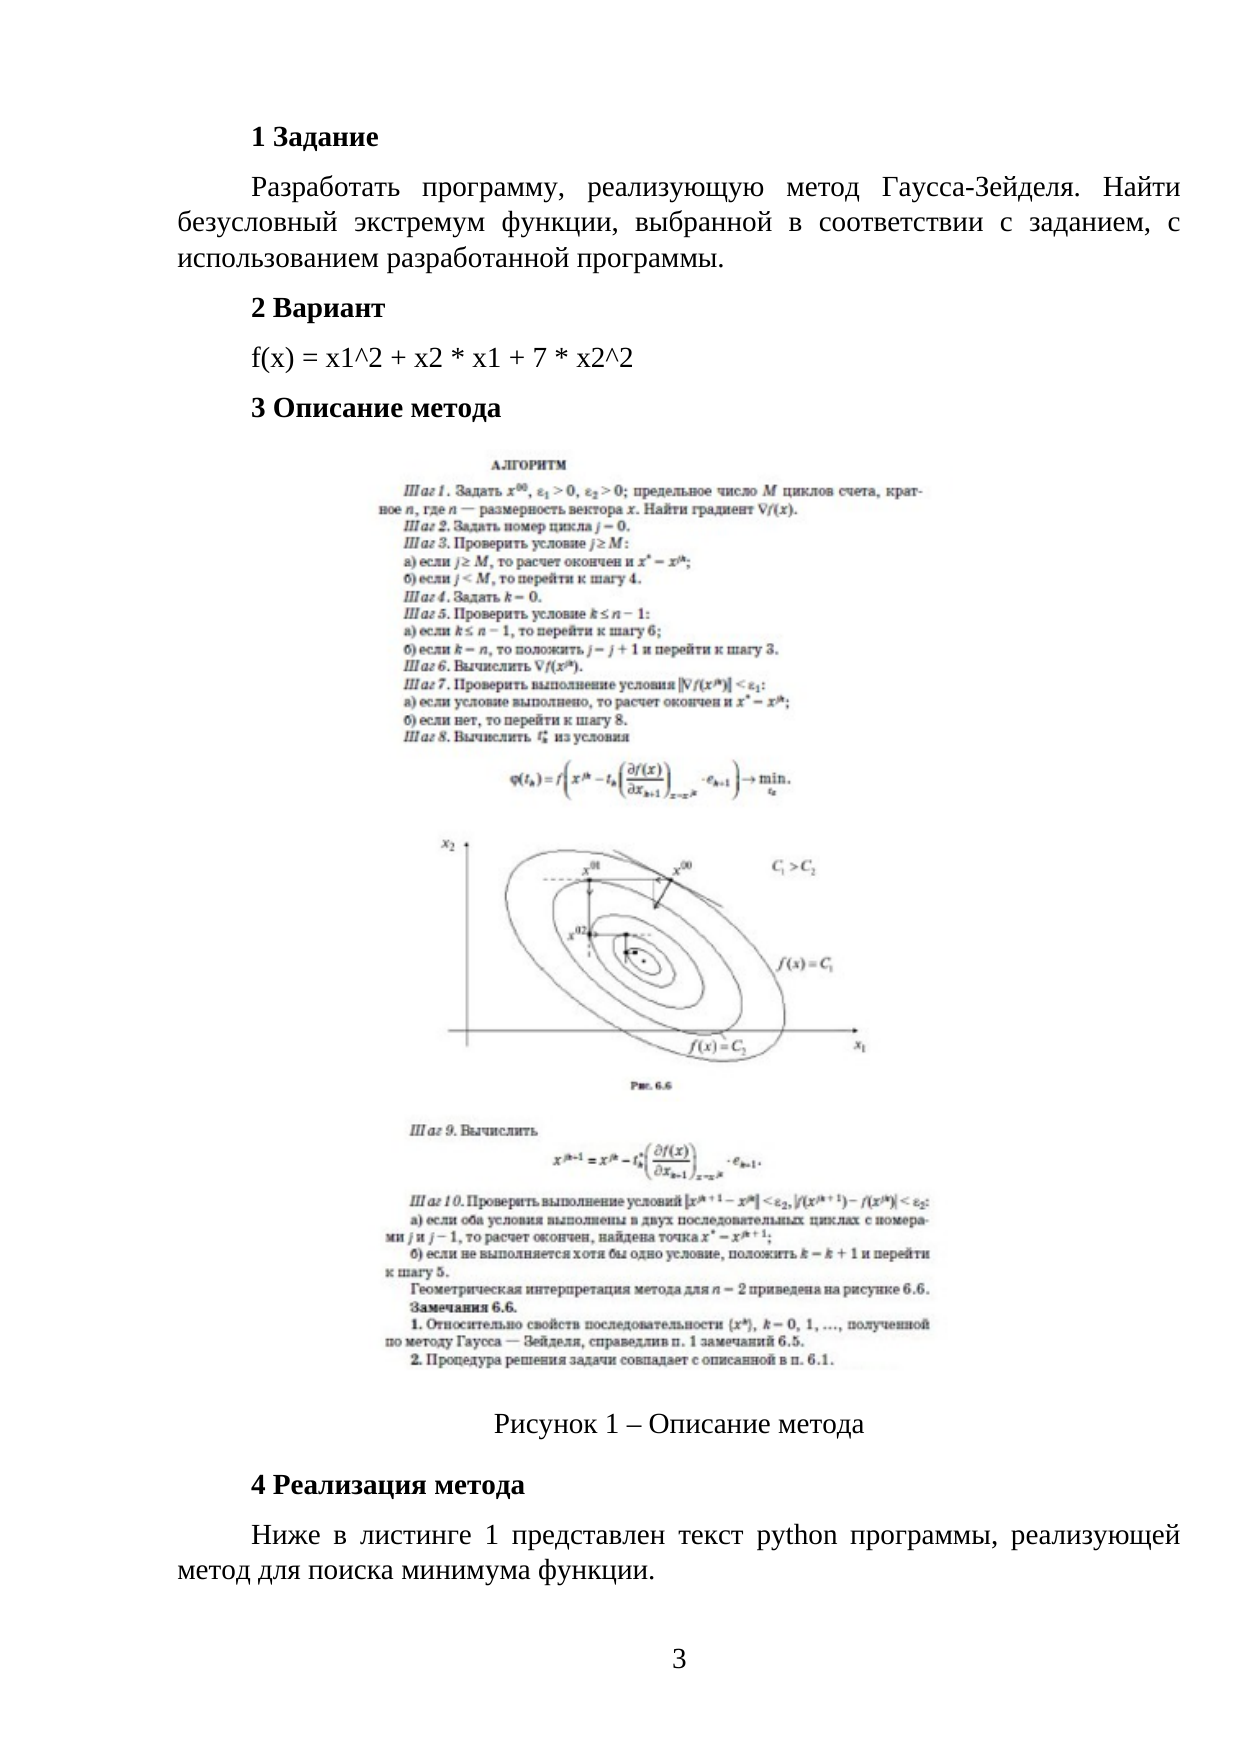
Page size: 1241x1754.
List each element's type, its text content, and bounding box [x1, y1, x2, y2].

text Разработать программу, реализующую метод Гаусса-Зейделя. Найти безусловный экстремум функции, выбранной в соответствии с заданием, с использованием разработанной программы. [177, 168, 1181, 274]
text Рисунок 1 – Описание метода [177, 1406, 1181, 1441]
text 2 Вариант [177, 289, 1181, 324]
picture [366, 449, 992, 1393]
text Ниже в листинге 1 представлен текст python программы, реализующей метод для поиска минимума функции. [177, 1516, 1181, 1587]
text f(x) = x1^2 + x2 * x1 + 7 * x2^2 [177, 339, 1181, 374]
text 4 Реализация метода [177, 1466, 1181, 1501]
text 1 Задание [177, 118, 1181, 153]
text 3 Описание метода [177, 389, 1181, 424]
